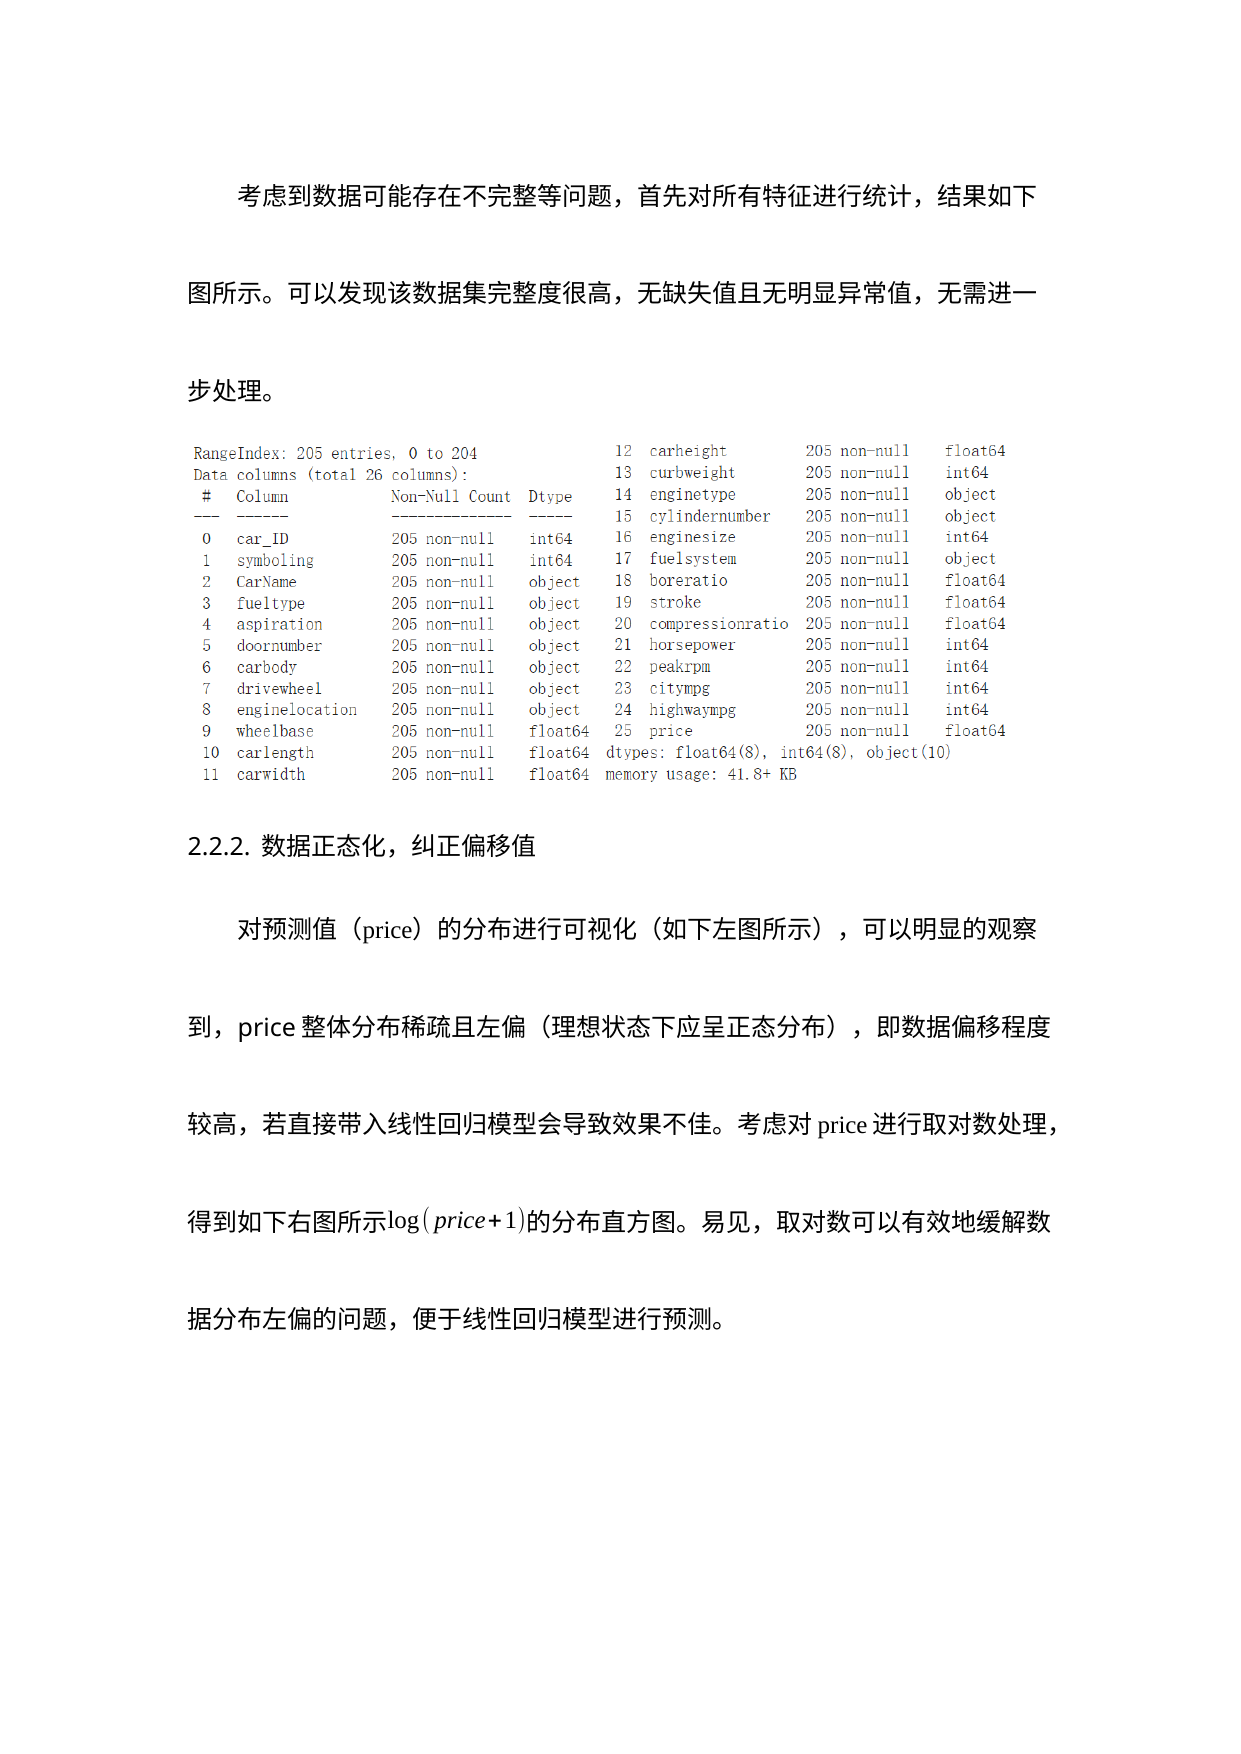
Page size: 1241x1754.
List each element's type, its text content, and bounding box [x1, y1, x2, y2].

list 数据正态化，纠正偏移值 [187, 812, 1053, 877]
text 对预测值（price）的分布进行可视化（如下左图所示），可以明显的观察到，price整体分布稀疏且左偏（理想状态下应呈正态分布），即数据偏移程度较高，若直接带入线性回归模型会导致效果不佳。考虑对price进行取对数处理，得到如下右图所示的分布直方图。易见，取对数可以有效地缓解数据分布左偏的问题，便于线性回归模型进行预测。 [187, 895, 1053, 1350]
picture [187, 440, 1015, 785]
text 考虑到数据可能存在不完整等问题，首先对所有特征进行统计，结果如下图所示。可以发现该数据集完整度很高，无缺失值且无明显异常值，无需进一步处理。 [187, 162, 1053, 422]
